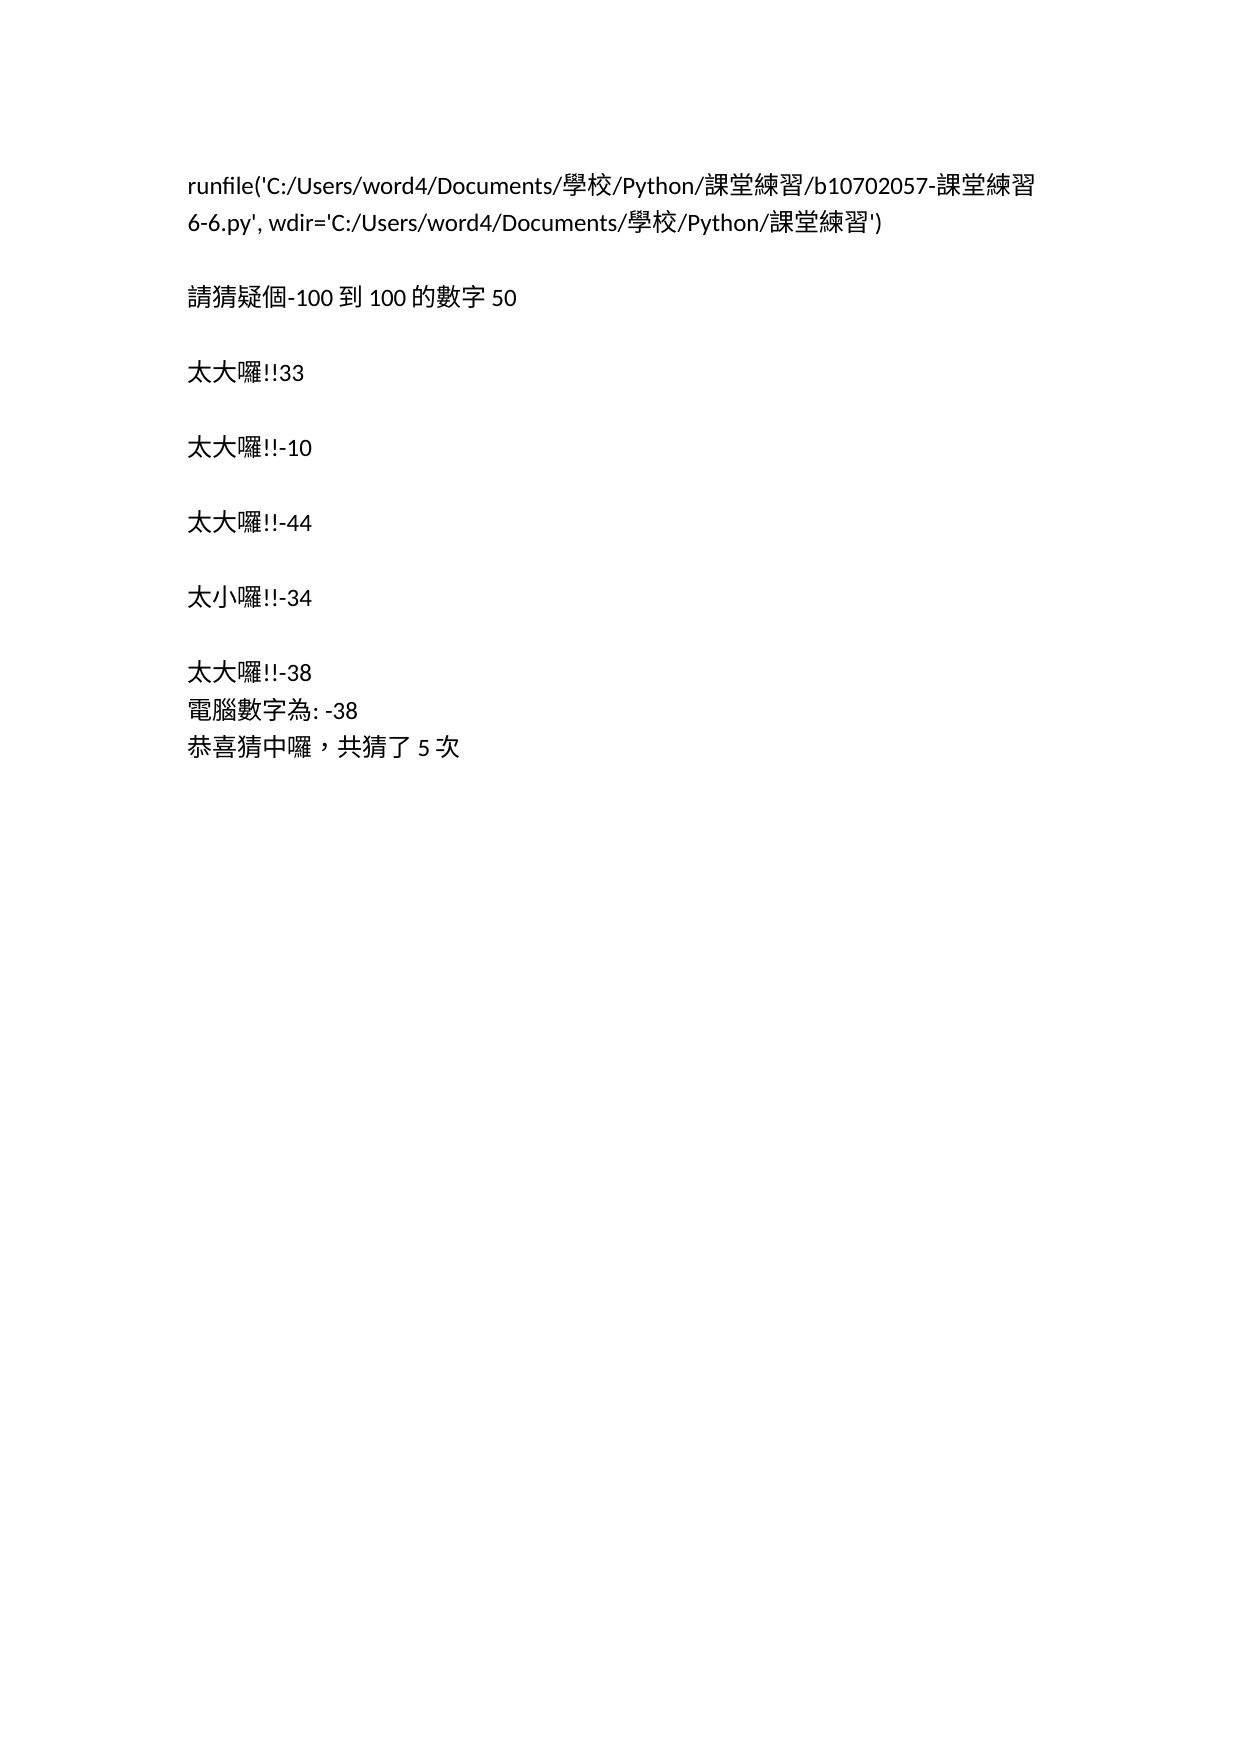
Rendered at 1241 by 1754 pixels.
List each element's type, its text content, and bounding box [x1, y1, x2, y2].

text 恭喜猜中囉，共猜了5次 [187, 727, 1053, 764]
text runfile('C:/Users/word4/Documents/學校/Python/課堂練習/b10702057-課堂練習6-6.py', wdir='C:/Users/word4/Documents/學校/Python/課堂練習') [187, 164, 1053, 239]
text 太大囉!!-44 [187, 502, 1053, 539]
text 太大囉!!33 [187, 352, 1053, 389]
text 請猜疑個-100到100的數字50 [187, 277, 1053, 314]
text 太大囉!!-10 [187, 427, 1053, 464]
text 太大囉!!-38 [187, 652, 1053, 689]
text 電腦數字為: -38 [187, 689, 1053, 727]
text 太小囉!!-34 [187, 577, 1053, 614]
